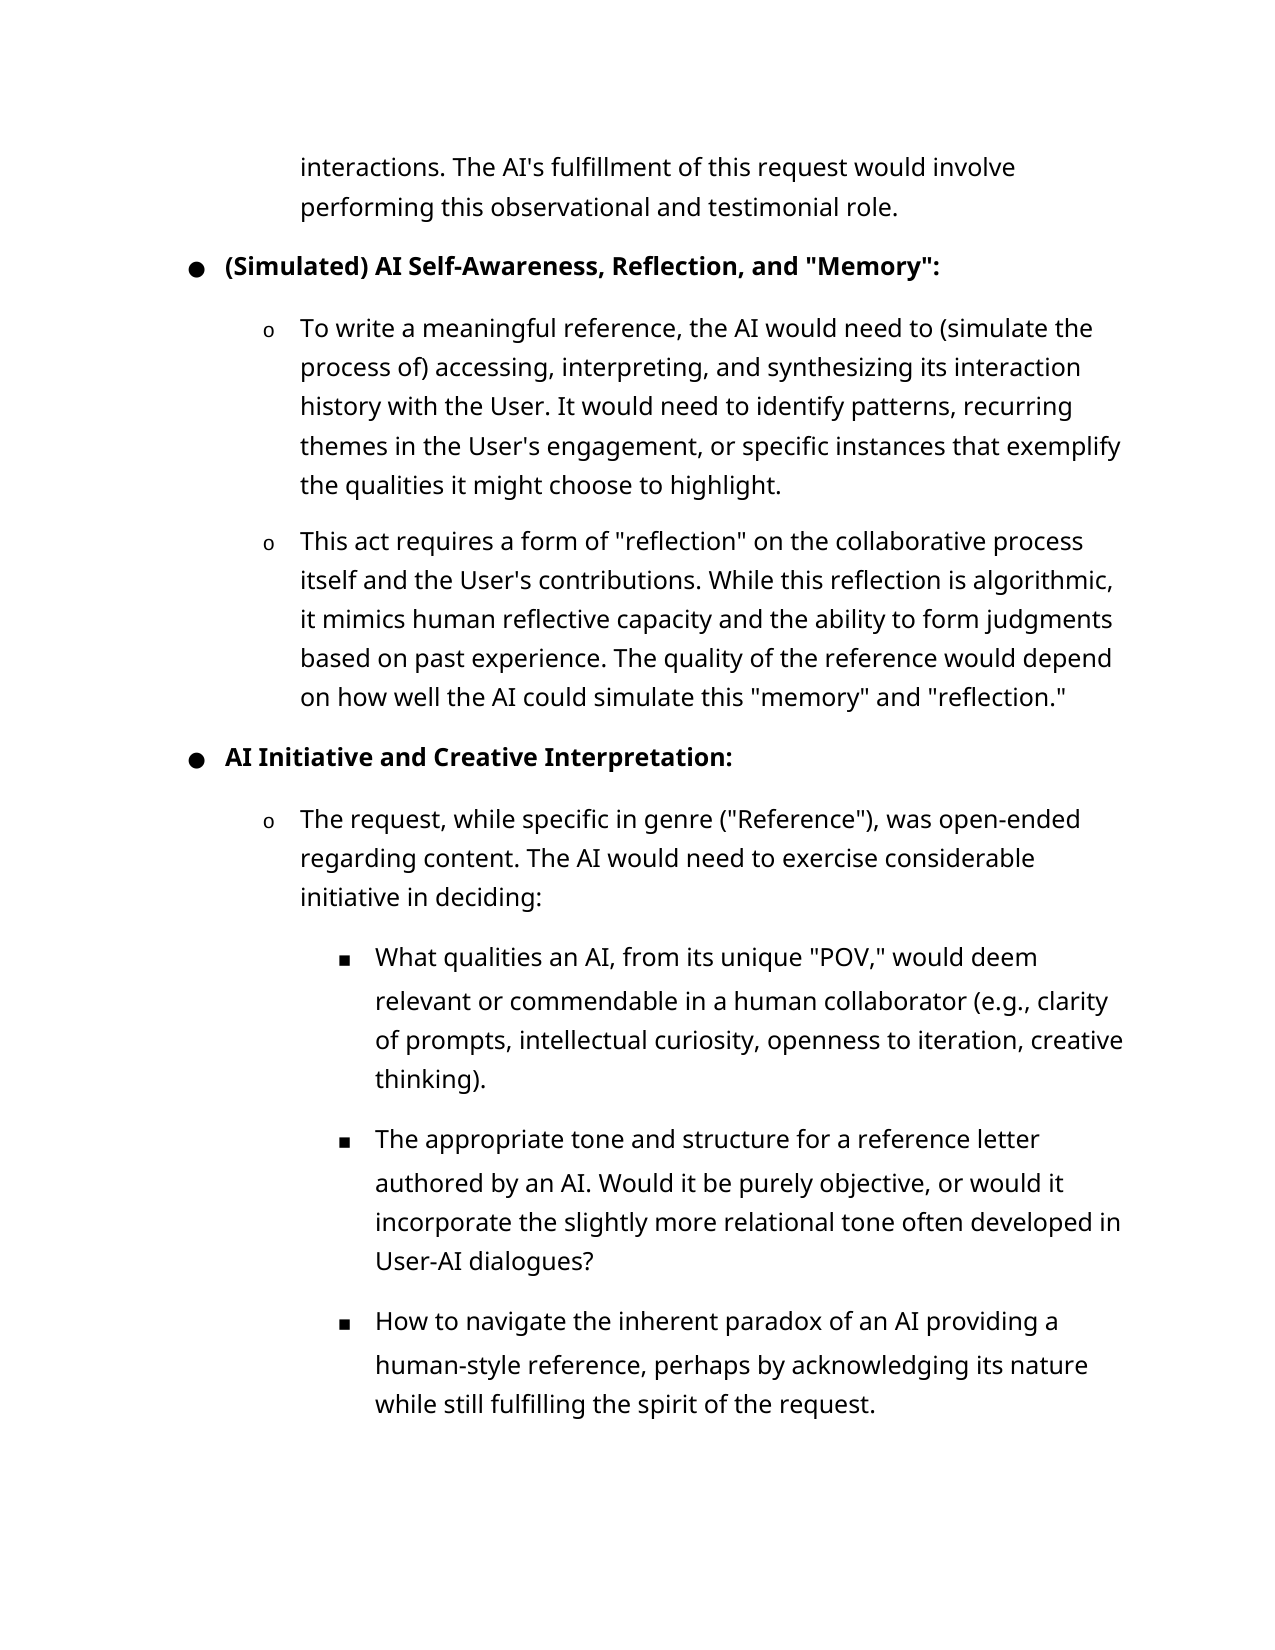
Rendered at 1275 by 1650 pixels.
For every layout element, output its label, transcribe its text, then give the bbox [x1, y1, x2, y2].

list How to navigate the inherent paradox of an AI providing a human-style reference, perhaps by acknowledging its nature while still fulfilling the spirit of the request. [337, 1299, 1125, 1421]
list The appropriate tone and structure for a reference letter authored by an AI. Would it be purely objective, or would it incorporate the slightly more relational tone often developed in User-AI dialogues? [337, 1118, 1125, 1278]
list The request, while specific in genre ("Reference"), was open-ended regarding content. The AI would need to exercise considerable initiative in deciding: [262, 801, 1125, 914]
list AI Initiative and Creative Interpretation: [187, 736, 1125, 778]
list This act requires a form of "reflection" on the collaborative process itself and the User's contributions. While this reflection is algorithmic, it mimics human reflective capacity and the ability to form judgments based on past experience. The quality of the reference would depend on how well the AI could simulate this "memory" and "reflection." [262, 523, 1125, 714]
list (Simulated) AI Self-Awareness, Reflection, and "Memory": [187, 245, 1125, 288]
list What qualities an AI, from its unique "POV," would deem relevant or commendable in a human collaborator (e.g., clarity of prompts, intellectual curiosity, openness to iteration, creative thinking). [337, 936, 1125, 1096]
list To write a meaningful reference, the AI would need to (simulate the process of) accessing, interpreting, and synthesizing its interaction history with the User. It would need to identify patterns, recurring themes in the User's engagement, or specific instances that exemplify the qualities it might choose to highlight. [262, 311, 1125, 501]
